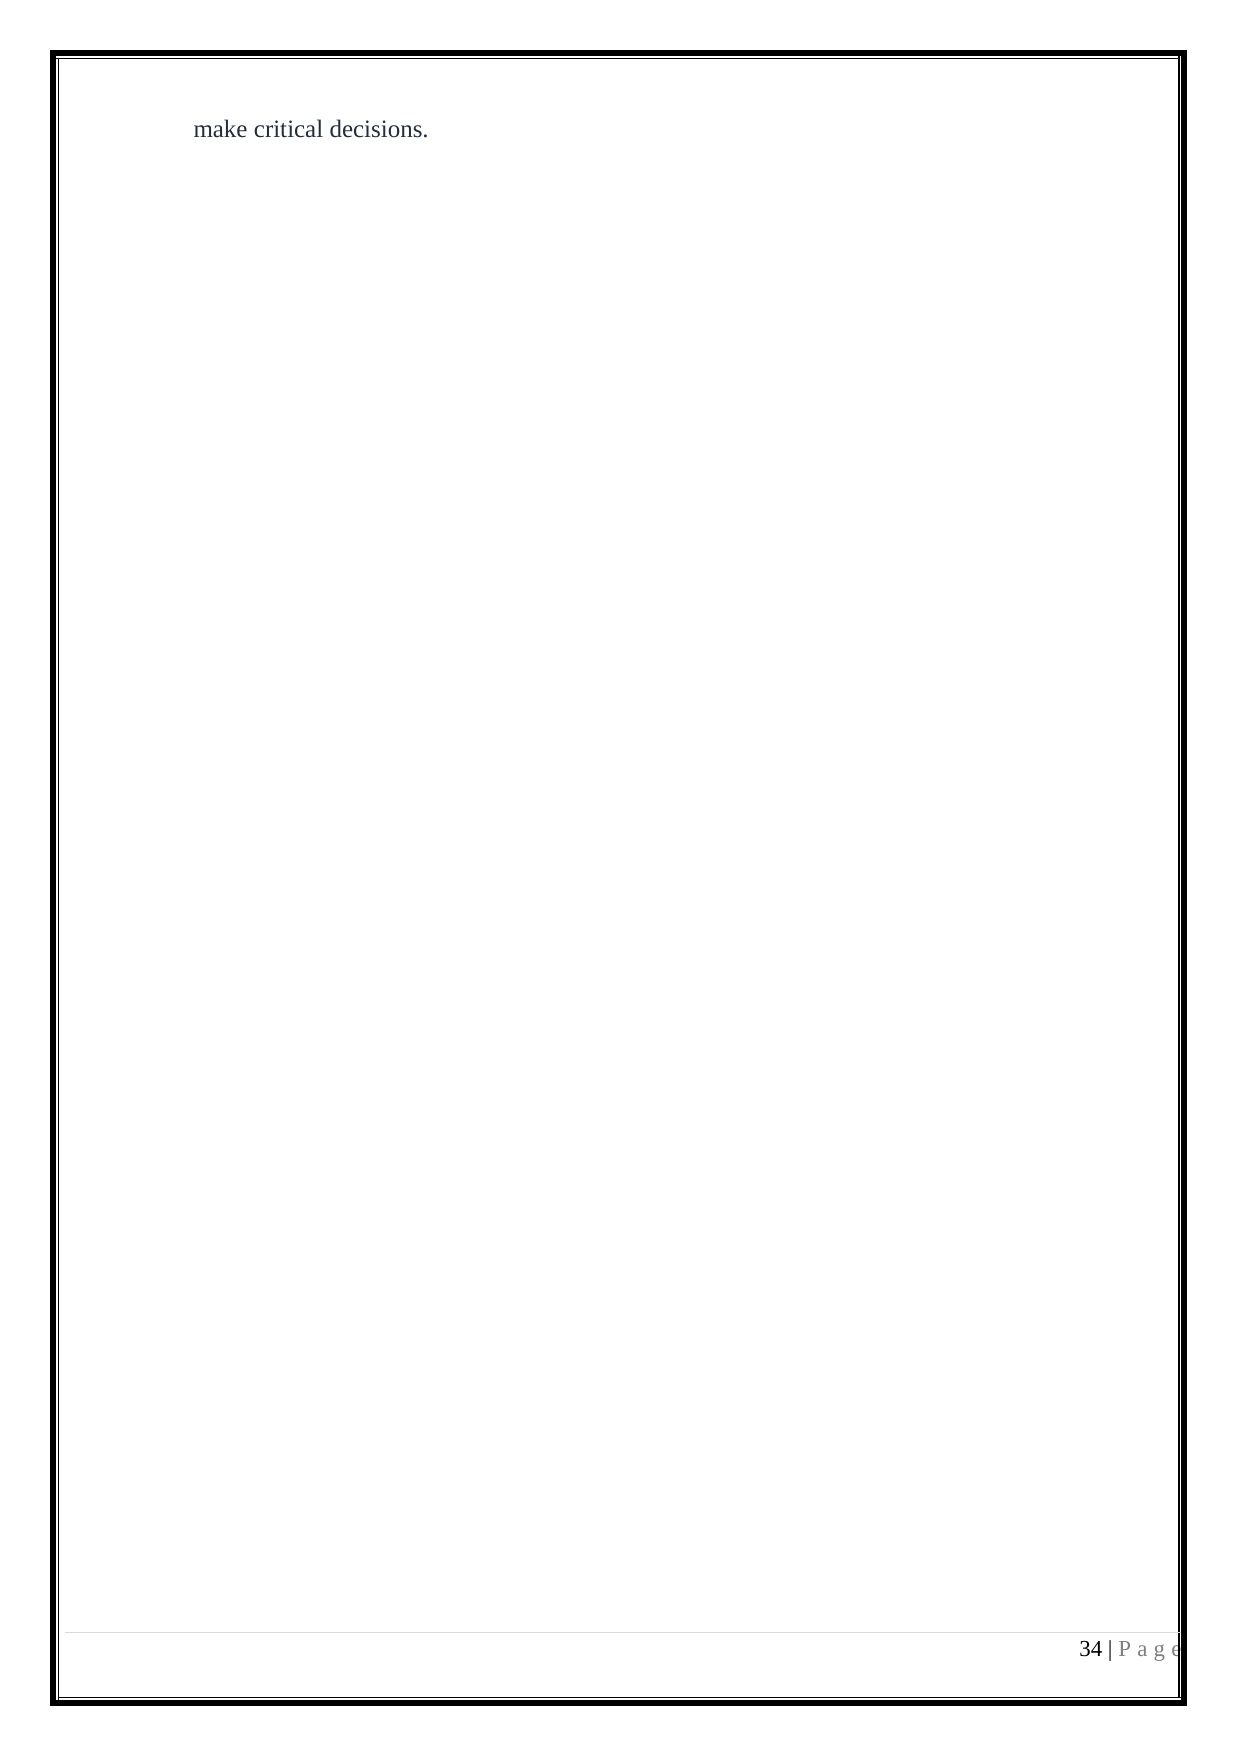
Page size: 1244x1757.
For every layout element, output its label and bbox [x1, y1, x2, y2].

list [156, 114, 1156, 143]
